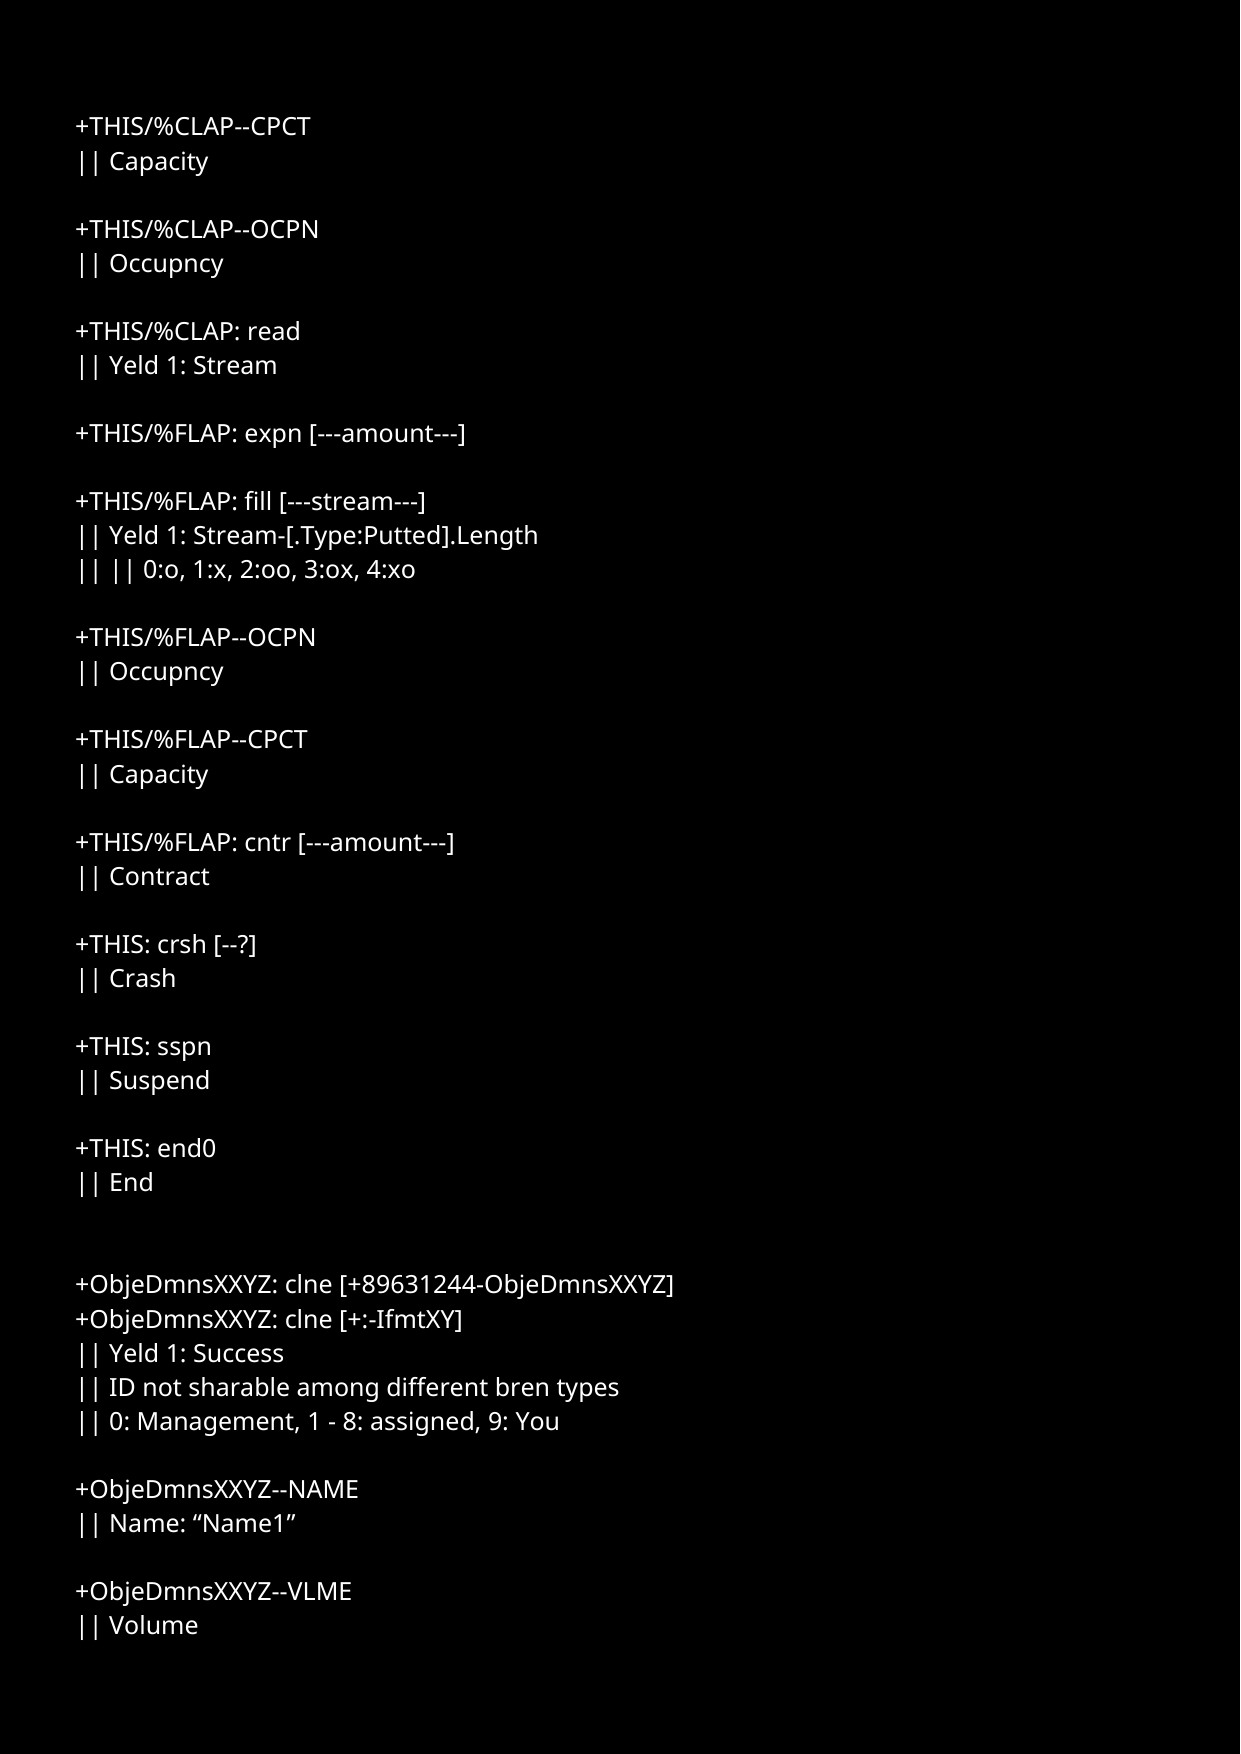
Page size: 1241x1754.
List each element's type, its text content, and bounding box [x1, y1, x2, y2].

text || Name: “Name1” [75, 1506, 1165, 1540]
text +ObjeDmnsXXYZ: clne [+89631244-ObjeDmnsXXYZ] [75, 1267, 1165, 1301]
text || End [75, 1165, 1165, 1199]
text || || 0:o, 1:x, 2:oo, 3:ox, 4:xo [75, 552, 1165, 586]
text || Contract [75, 858, 1165, 892]
text +THIS/%FLAP--OCPN [75, 620, 1165, 654]
text || Occupncy [75, 245, 1165, 279]
text +THIS: sspn [75, 1029, 1165, 1063]
text || Volume [75, 1608, 1165, 1642]
text || ID not sharable among different bren types [75, 1369, 1165, 1403]
text +THIS: end0 [75, 1131, 1165, 1165]
text || Yeld 1: Stream-[.Type:Putted].Length [75, 518, 1165, 552]
text || Suspend [75, 1063, 1165, 1097]
text +ObjeDmnsXXYZ--VLME [75, 1574, 1165, 1608]
text || Capacity [75, 143, 1165, 177]
text || Yeld 1: Stream [75, 347, 1165, 382]
text || Yeld 1: Success [75, 1335, 1165, 1369]
text +THIS/%FLAP: cntr [---amount---] [75, 824, 1165, 858]
text +THIS/%FLAP: fill [---stream---] [75, 484, 1165, 518]
text || Occupncy [75, 654, 1165, 688]
text +THIS/%FLAP: expn [---amount---] [75, 416, 1165, 450]
text +ObjeDmnsXXYZ--NAME [75, 1472, 1165, 1506]
text || Capacity [75, 756, 1165, 790]
text || 0: Management, 1 - 8: assigned, 9: You [75, 1403, 1165, 1437]
text || Crash [75, 961, 1165, 995]
text +THIS/%CLAP--CPCT [75, 109, 1165, 143]
text +THIS/%CLAP: read [75, 313, 1165, 347]
text +THIS: crsh [--?] [75, 927, 1165, 961]
text +ObjeDmnsXXYZ: clne [+:-IfmtXY] [75, 1301, 1165, 1335]
text +THIS/%FLAP--CPCT [75, 722, 1165, 756]
text +THIS/%CLAP--OCPN [75, 211, 1165, 245]
